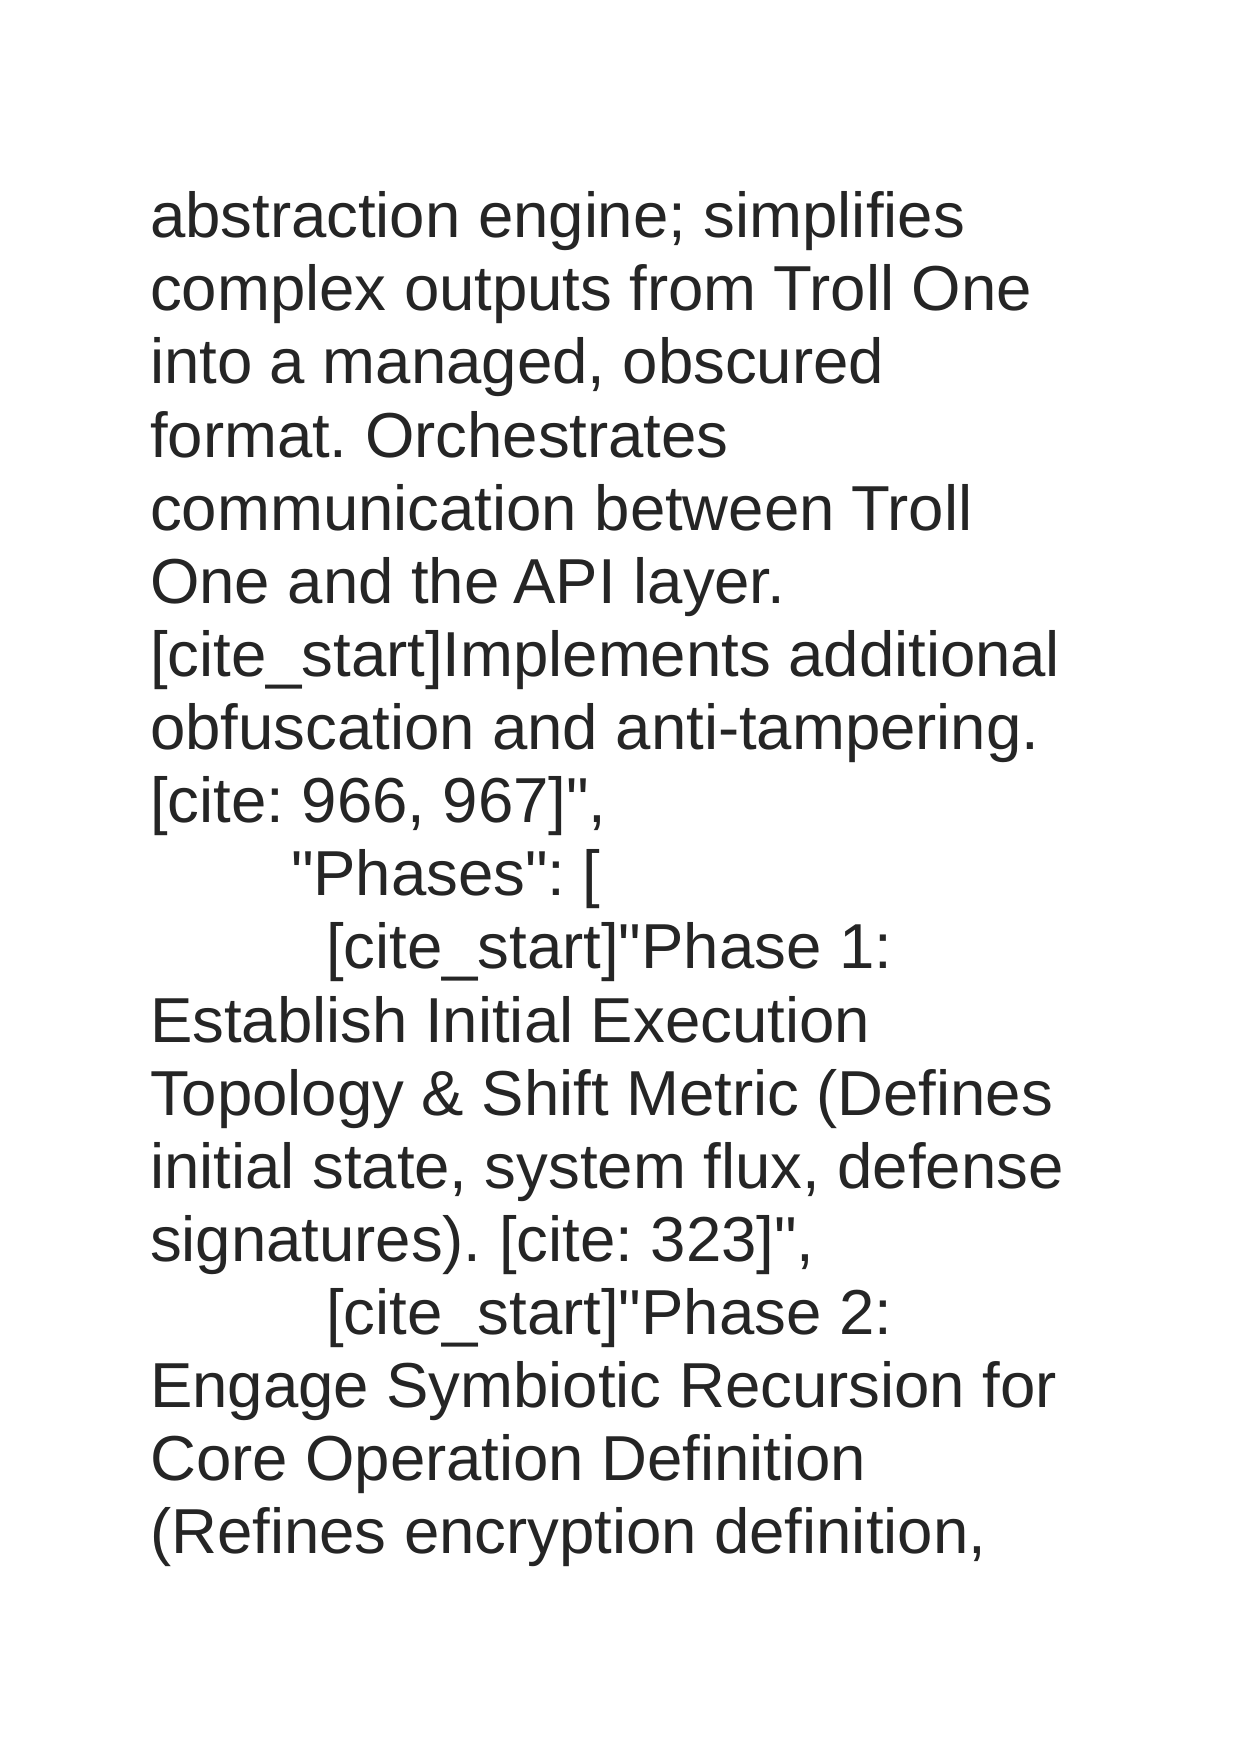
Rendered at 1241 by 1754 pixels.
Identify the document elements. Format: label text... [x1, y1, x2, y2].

text "Phases": [ [150, 842, 1090, 915]
text abstraction engine; simplifies complex outputs from Troll One into a managed, obscured format. Orchestrates communication between Troll One and the API layer. [cite_start]Implements additional obfuscation and anti-tampering. [cite: 966, 967]", [150, 184, 1090, 842]
text [cite_start]"Phase 1: Establish Initial Execution Topology & Shift Metric (Defines initial state, system flux, defense signatures). [cite: 323]", [150, 915, 1090, 1281]
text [150, 1281, 1090, 1573]
